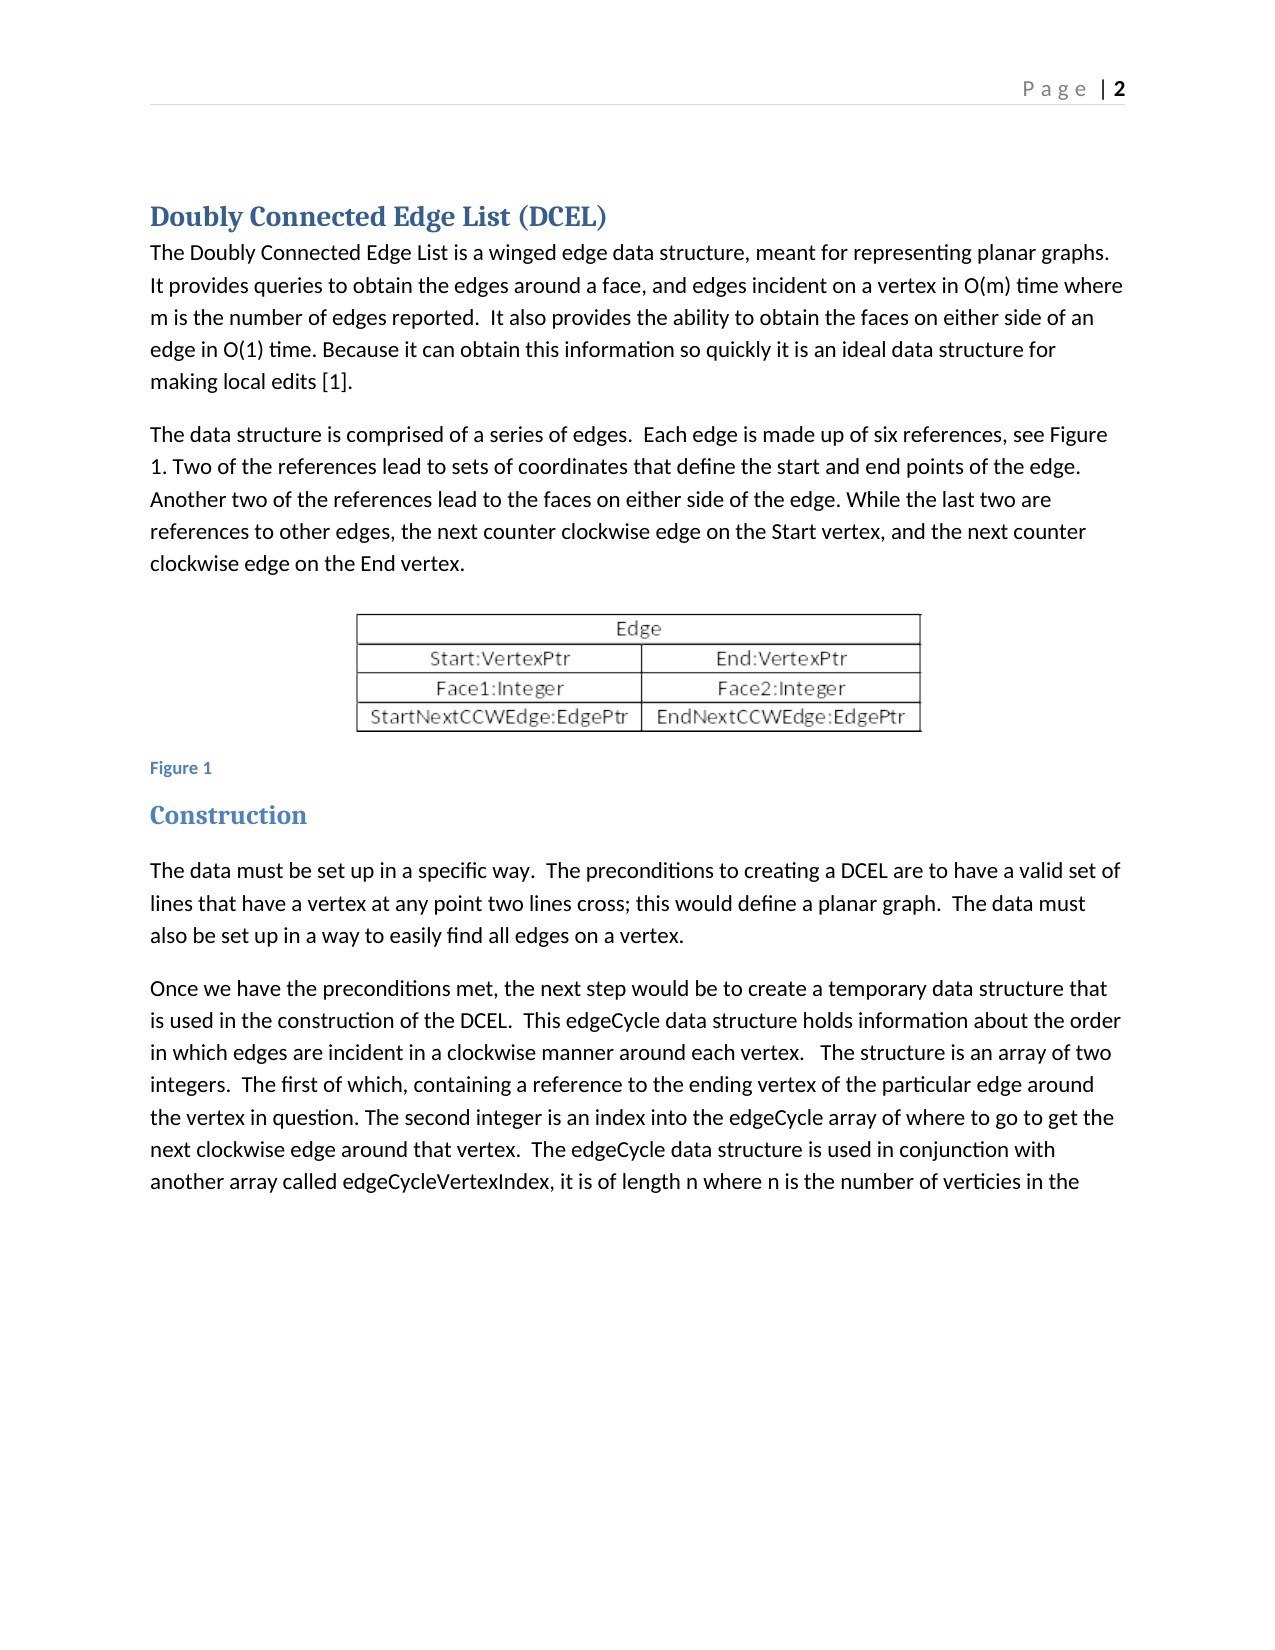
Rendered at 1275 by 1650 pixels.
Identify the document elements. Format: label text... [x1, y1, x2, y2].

text The data structure is comprised of a series of edges. Each edge is made up of six references, see Figure 1. Two of the references lead to sets of coordinates that define the start and end points of the edge. Another two of the references lead to the faces on either side of the edge. While the last two are references to other edges, the next counter clockwise edge on the Start vertex, and the next counter clockwise edge on the End vertex. [150, 420, 1125, 731]
text The Doubly Connected Edge List is a winged edge data structure, meant for representing planar graphs. It provides queries to obtain the edges around a face, and edges incident on a vertex in O(m) time where m is the number of edges reported. It also provides the ability to obtain the faces on either side of an edge in O(1) time. Because it can obtain this information so quickly it is an ideal data structure for making local edits [1]. [150, 238, 1125, 395]
subtitle Doubly Connected Edge List (DCEL) [150, 200, 1125, 233]
text The data must be set up in a specific way. The preconditions to creating a DCEL are to have a valid set of lines that have a vertex at any point two lines cross; this would define a planar graph. The data must also be set up in a way to easily find all edges on a vertex. [150, 857, 1125, 949]
text Construction [150, 800, 1125, 831]
